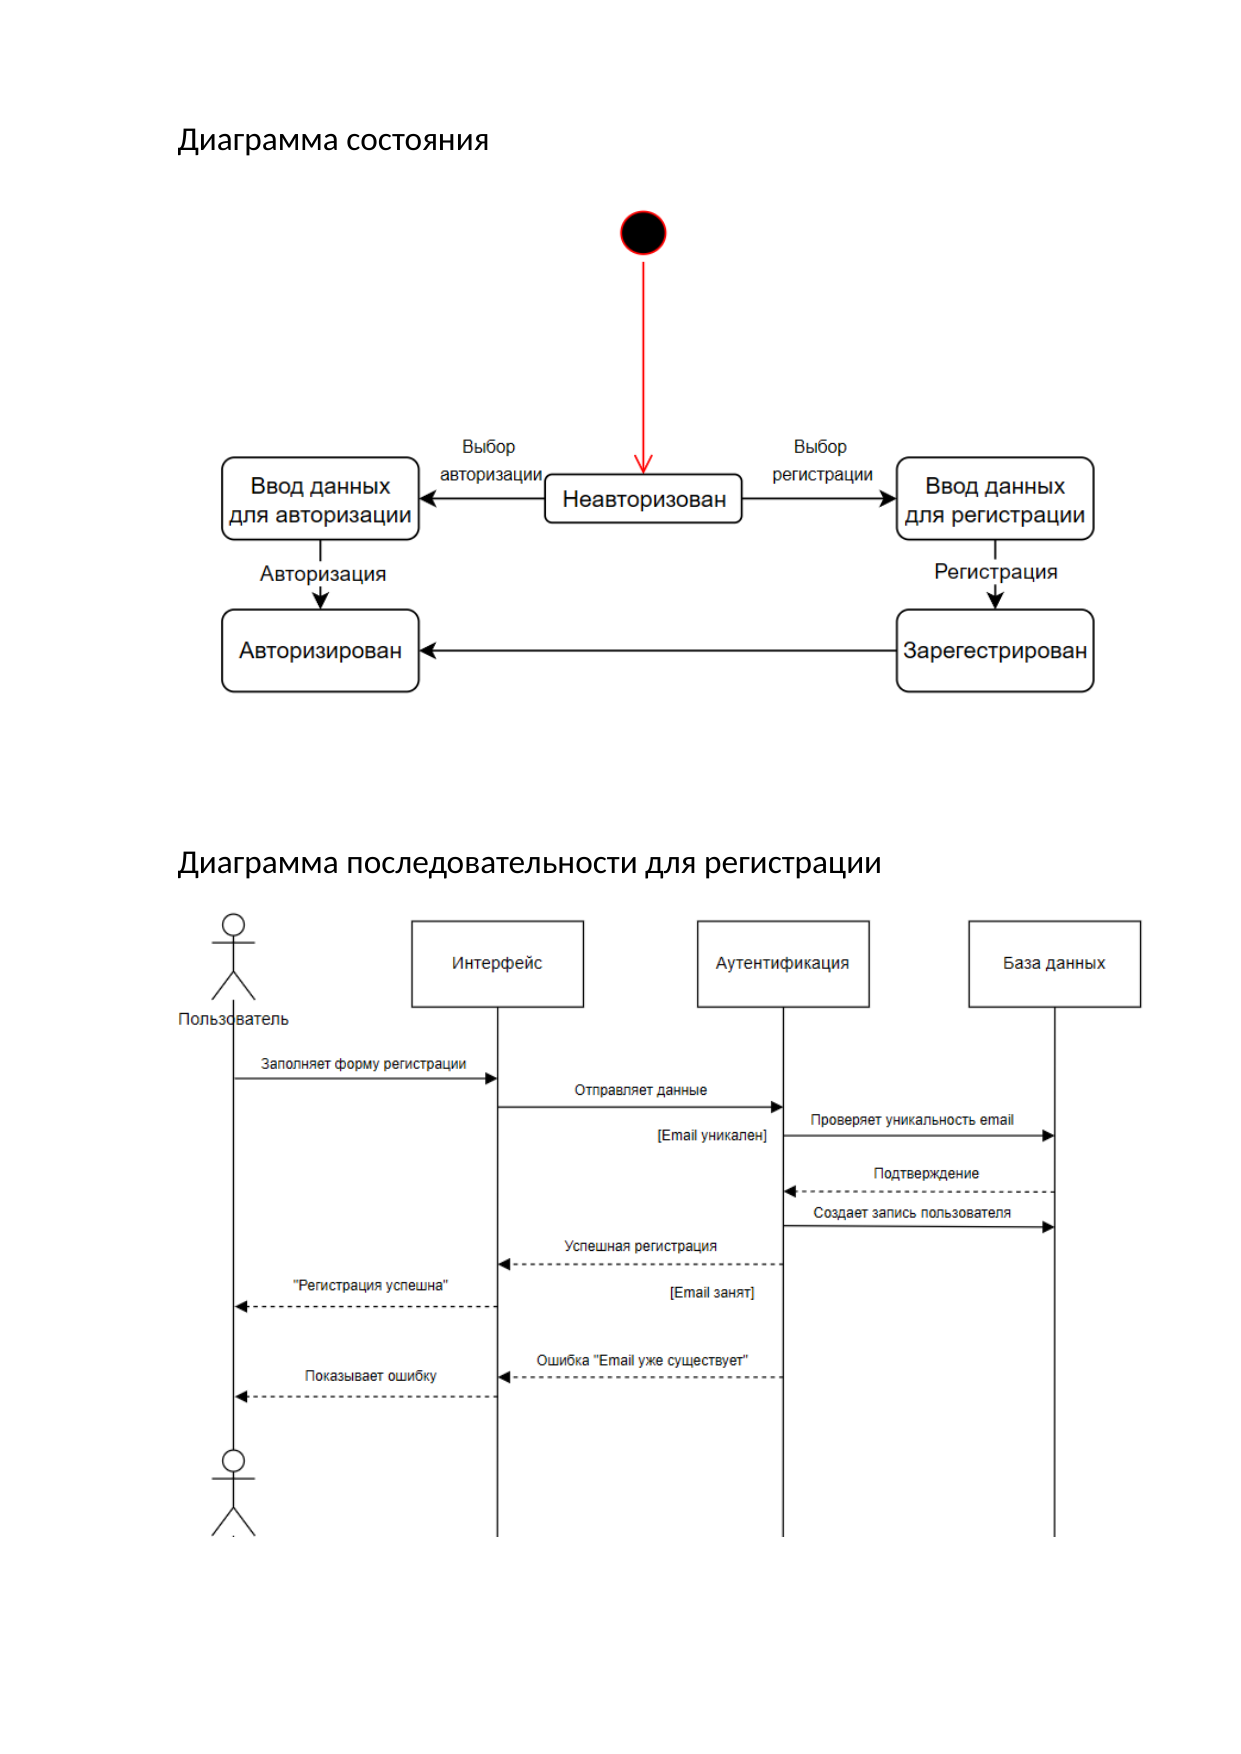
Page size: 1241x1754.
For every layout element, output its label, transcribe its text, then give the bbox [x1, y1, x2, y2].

picture [177, 901, 1152, 1537]
text Диаграмма последовательности для регистрации [177, 841, 1152, 881]
picture [177, 178, 1152, 762]
text Диаграмма состояния [177, 118, 1152, 159]
